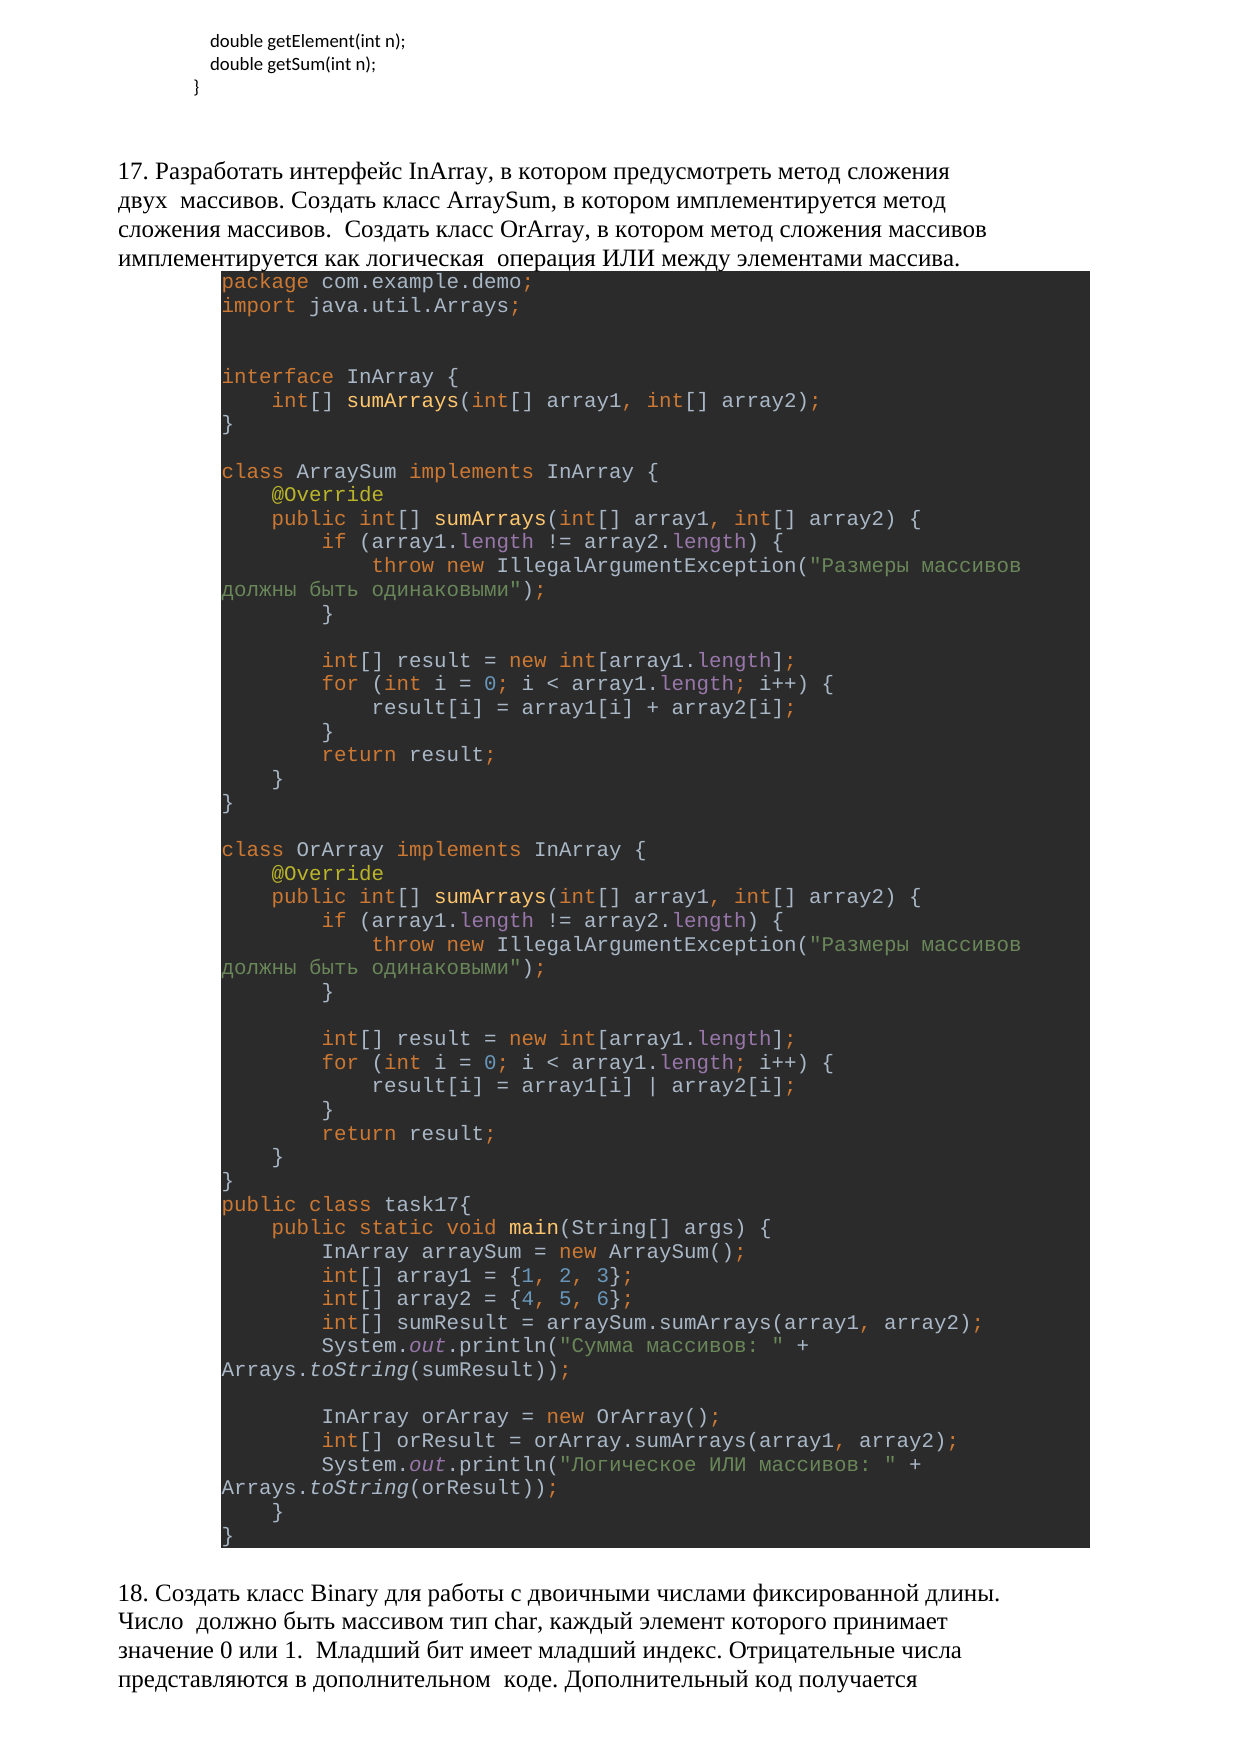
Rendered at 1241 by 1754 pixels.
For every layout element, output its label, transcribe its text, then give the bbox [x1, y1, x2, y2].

text package com.example.demo; import java.util.Arrays; interface InArray { int[] sumArrays(int[] array1, int[] array2); } class ArraySum implements InArray { @Override public int[] sumArrays(int[] array1, int[] array2) { if (array1.length != array2.length) { throw new IllegalArgumentException("Размеры массивов должны быть одинаковыми"); } int[] result = new int[array1.length]; for (int i = 0; i < array1.length; i++) { result[i] = array1[i] + array2[i]; } return result; } } class OrArray implements InArray { @Override public int[] sumArrays(int[] array1, int[] array2) { if (array1.length != array2.length) { throw new IllegalArgumentException("Размеры массивов должны быть одинаковыми"); } int[] result = new int[array1.length]; for (int i = 0; i < array1.length; i++) { result[i] = array1[i] | array2[i]; } return result; } } public class task17{ public static void main(String[] args) { InArray arraySum = new ArraySum(); int[] array1 = {1, 2, 3}; int[] array2 = {4, 5, 6}; int[] sumResult = arraySum.sumArrays(array1, array2); System.out.println("Сумма массивов: " + Arrays.toString(sumResult)); InArray orArray = new OrArray(); int[] orResult = orArray.sumArrays(array1, array2); System.out.println("Логическое ИЛИ массивов: " + Arrays.toString(orResult)); } } [221, 271, 1090, 1548]
text double getElement(int n); [118, 29, 1090, 52]
text double getSum(int n); [118, 52, 1090, 75]
text 17. Разработать интерфейс InArray, в котором предусмотреть метод сложения двух массивов. Создать класс ArraySum, в котором имплементируется метод сложения массивов. Создать класс OrArray, в котором метод сложения массивов имплементируется как логическая операция ИЛИ между элементами массива. [117, 156, 1008, 271]
text } [118, 75, 1090, 98]
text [117, 1578, 1008, 1693]
